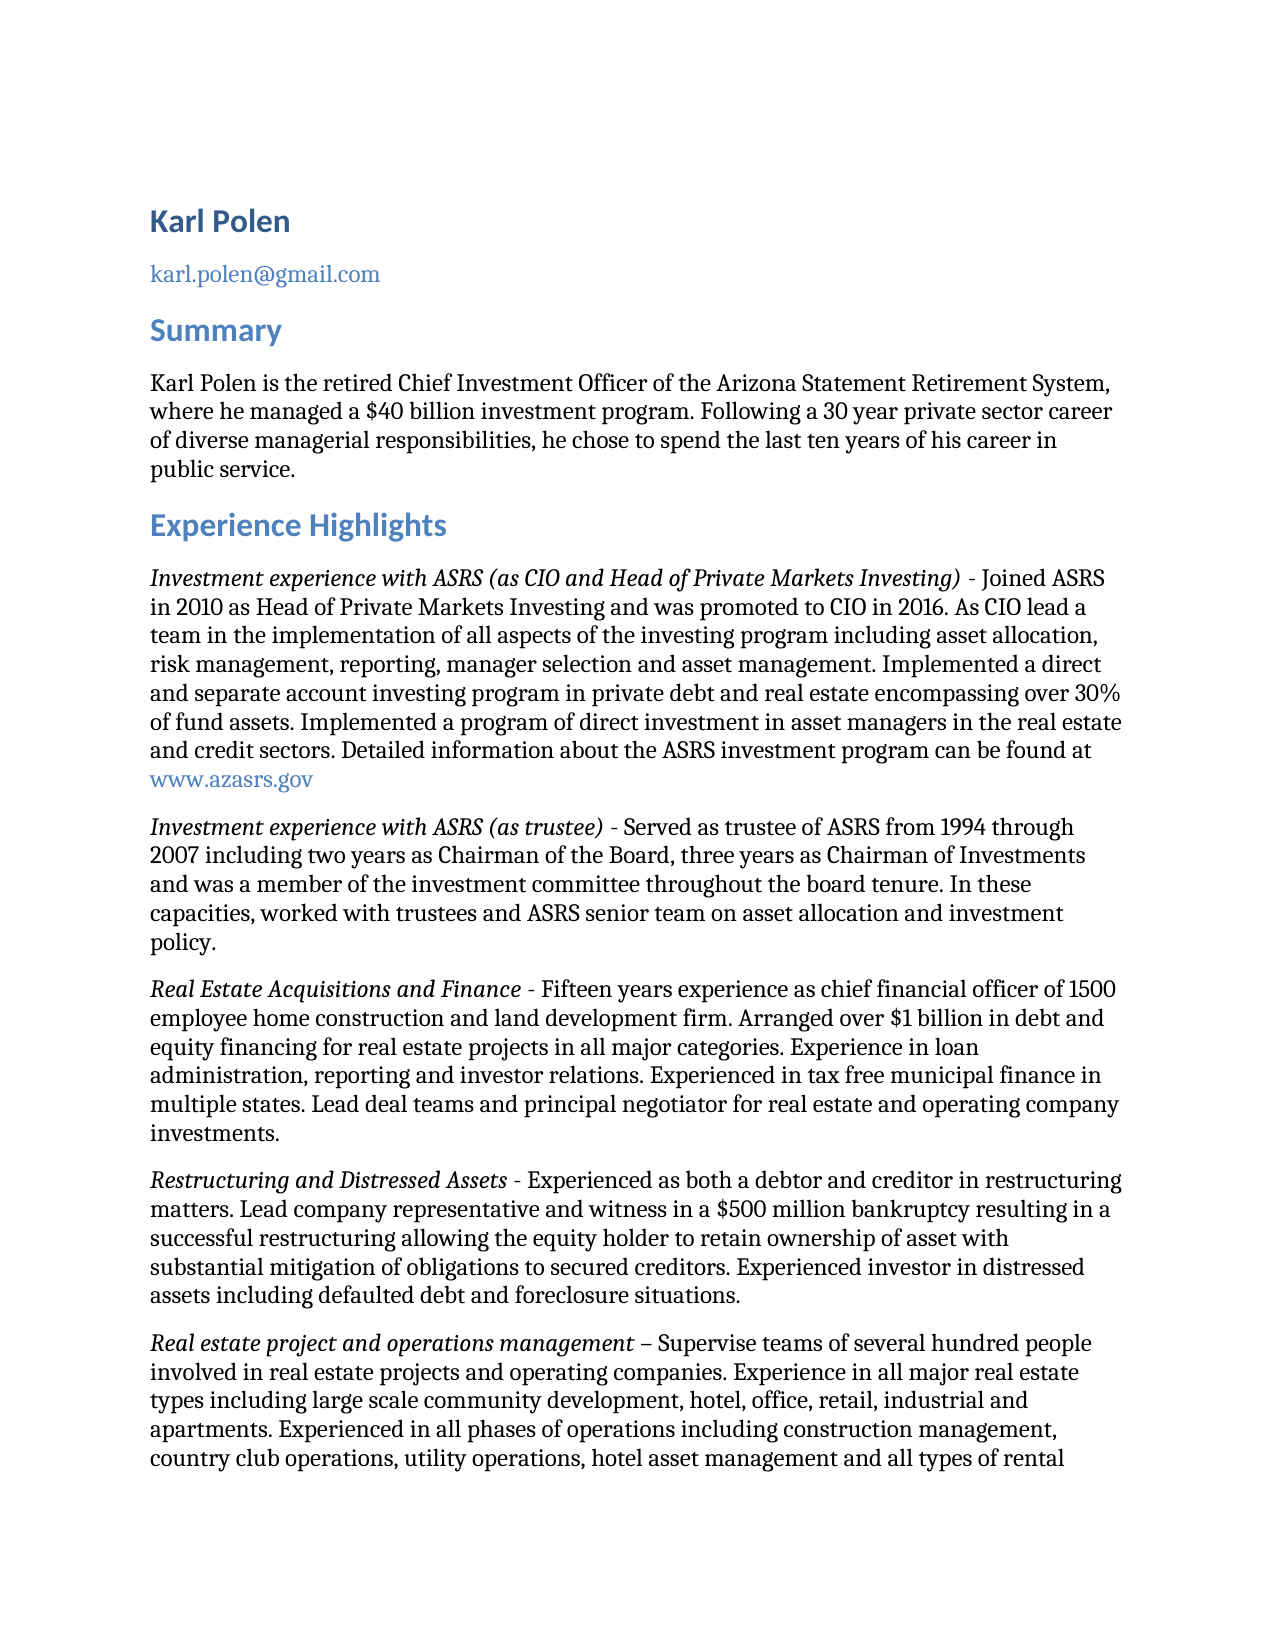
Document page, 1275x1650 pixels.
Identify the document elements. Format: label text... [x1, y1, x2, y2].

text karl.polen@gmail.com [150, 259, 1125, 288]
text Investment experience with ASRS (as CIO and Head of Private Markets Investing) - Joined ASRS in 2010 as Head of Private Markets Investing and was promoted to CIO in 2016. As CIO lead a team in the implementation of all aspects of the investing program including asset allocation, risk management, reporting, manager selection and asset management. Implemented a direct and separate account investing program in private debt and real estate encompassing over 30% of fund assets. Implemented a program of direct investment in asset managers in the real estate and credit sectors. Detailed information about the ASRS investment program can be found at www.azasrs.gov [150, 564, 1125, 794]
text Karl Polen is the retired Chief Investment Officer of the Arizona Statement Retirement System, where he managed a $40 billion investment program. Following a 30 year private sector career of diverse managerial responsibilities, he chose to spend the last ten years of his career in public service. [150, 368, 1125, 483]
text Restructuring and Distressed Assets - Experienced as both a debtor and creditor in restructuring matters. Lead company representative and witness in a $500 million bankruptcy resulting in a successful restructuring allowing the equity holder to retain ownership of asset with substantial mitigation of obligations to secured creditors. Experienced investor in distressed assets including defaulted debt and foreclosure situations. [150, 1166, 1125, 1310]
subtitle Summary [150, 309, 1125, 350]
text Investment experience with ASRS (as trustee) - Served as trustee of ASRS from 1994 through 2007 including two years as Chairman of the Board, three years as Chairman of Investments and was a member of the investment committee throughout the board tenure. In these capacities, worked with trustees and ASRS senior team on asset allocation and investment policy. [150, 813, 1125, 956]
subtitle Karl Polen [150, 200, 1125, 241]
text Real Estate Acquisitions and Finance - Fifteen years experience as chief financial officer of 1500 employee home construction and land development firm. Arranged over $1 billion in debt and equity financing for real estate projects in all major categories. Experience in loan administration, reporting and investor relations. Experienced in tax free municipal finance in multiple states. Lead deal teams and principal negotiator for real estate and operating company investments. [150, 975, 1125, 1148]
subtitle Experience Highlights [150, 504, 1125, 545]
